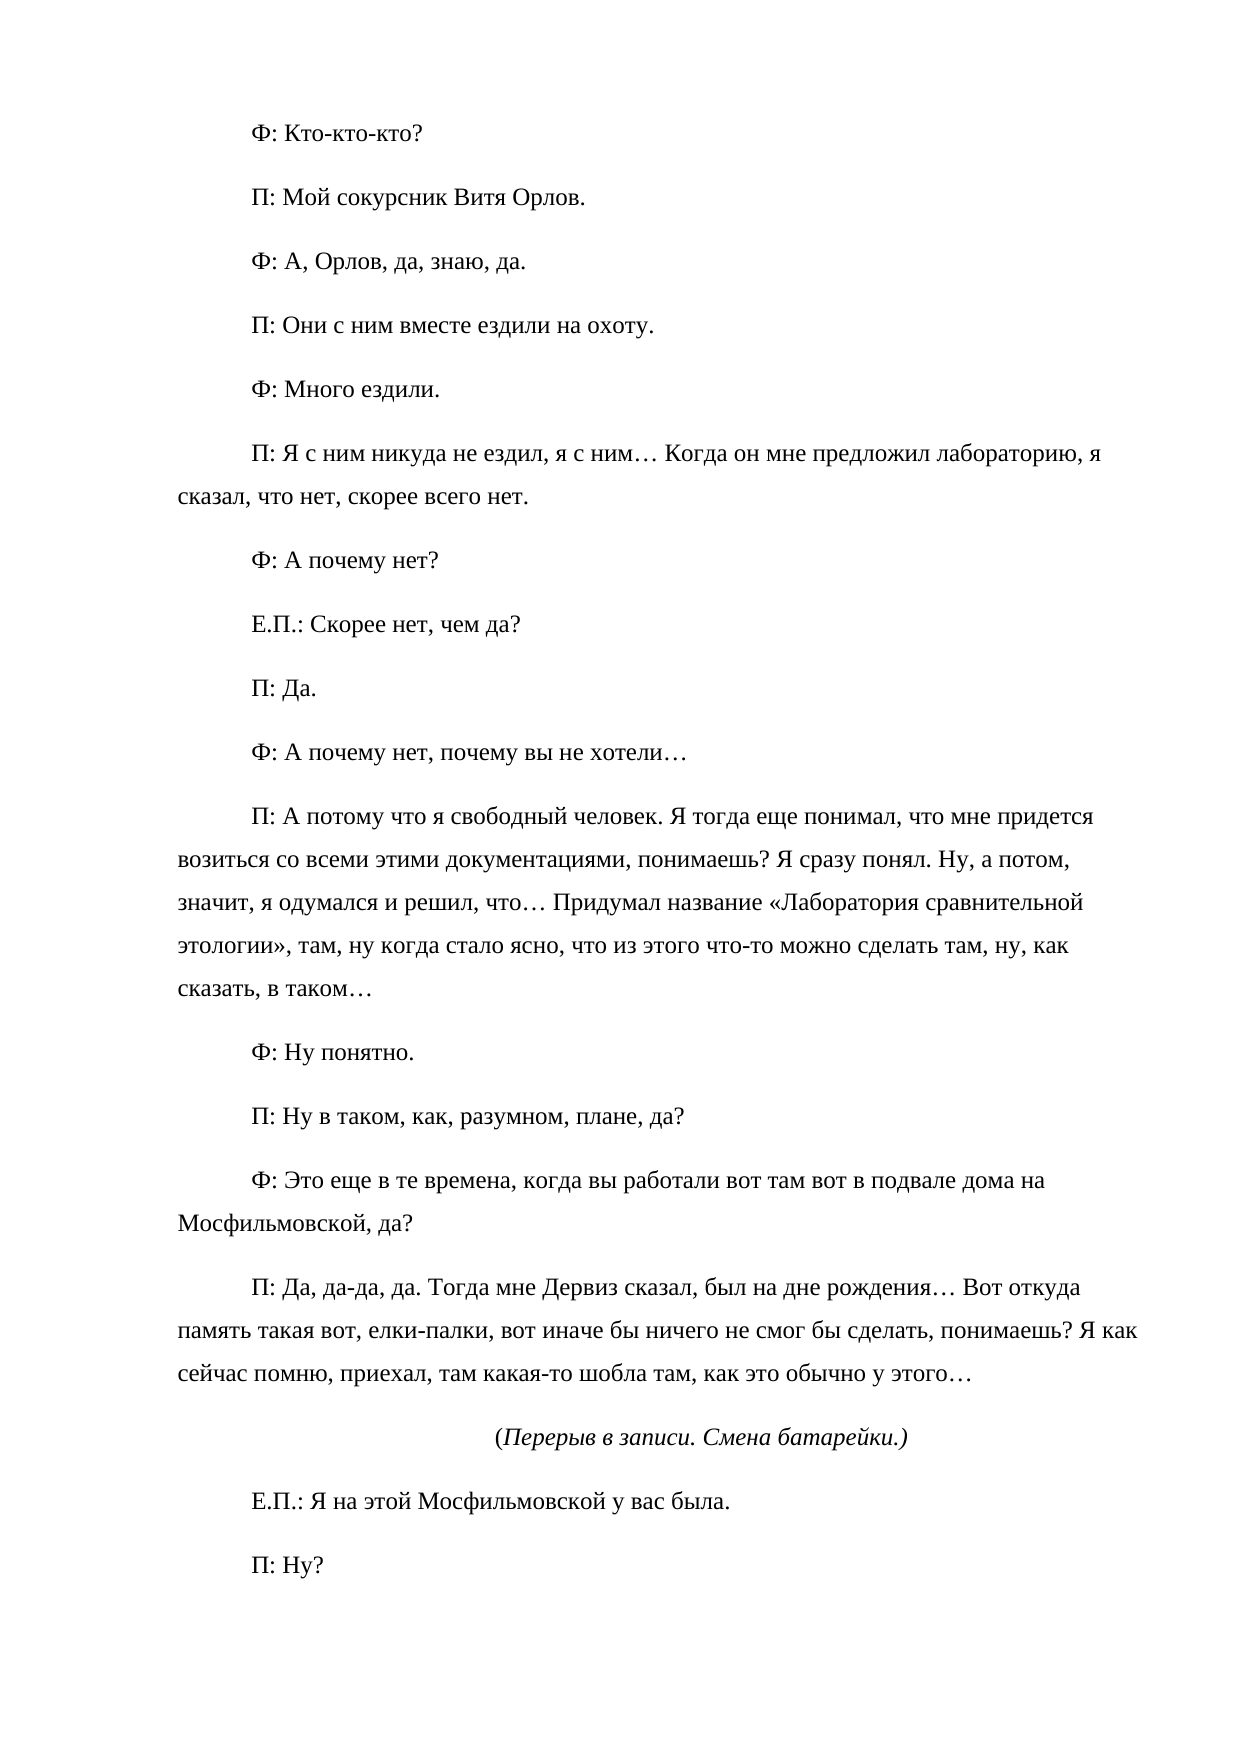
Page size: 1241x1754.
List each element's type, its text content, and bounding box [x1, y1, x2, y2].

text П: Они с ним вместе ездили на охоту. [177, 310, 1152, 339]
text П: Ну в таком, как, разумном, плане, да? [177, 1101, 1152, 1130]
text Ф: Много ездили. [177, 374, 1152, 403]
text Ф: Кто-кто-кто? [177, 118, 1152, 147]
text (Перерыв в записи. Смена батарейки.) [177, 1422, 1152, 1451]
text П: Ну? [177, 1550, 1152, 1579]
text П: Я с ним никуда не ездил, я с ним… Когда он мне предложил лабораторию, я сказал, что нет, скорее всего нет. [177, 438, 1152, 510]
text Ф: Это еще в те времена, когда вы работали вот там вот в подвале дома на Мосфильмовской, да? [177, 1165, 1152, 1237]
text П: А потому что я свободный человек. Я тогда еще понимал, что мне придется возиться со всеми этими документациями, понимаешь? Я сразу понял. Ну, а потом, значит, я одумался и решил, что… Придумал название «Лаборатория сравнительной этологии», там, ну когда стало ясно, что из этого что-то можно сделать там, ну, как сказать, в таком… [177, 801, 1152, 1002]
text П: Мой сокурсник Витя Орлов. [177, 182, 1152, 211]
text Ф: А почему нет, почему вы не хотели… [177, 737, 1152, 766]
text П: Да, да-да, да. Тогда мне Дервиз сказал, был на дне рождения… Вот откуда память такая вот, елки-палки, вот иначе бы ничего не смог бы сделать, понимаешь? Я как сейчас помню, приехал, там какая-то шобла там, как это обычно у этого… [177, 1272, 1152, 1387]
text Ф: А, Орлов, да, знаю, да. [177, 246, 1152, 275]
text Ф: Ну понятно. [177, 1037, 1152, 1066]
text Ф: А почему нет? [177, 545, 1152, 574]
text Е.П.: Я на этой Мосфильмовской у вас была. [177, 1486, 1152, 1515]
text П: Да. [177, 673, 1152, 702]
text Е.П.: Скорее нет, чем да? [177, 609, 1152, 638]
